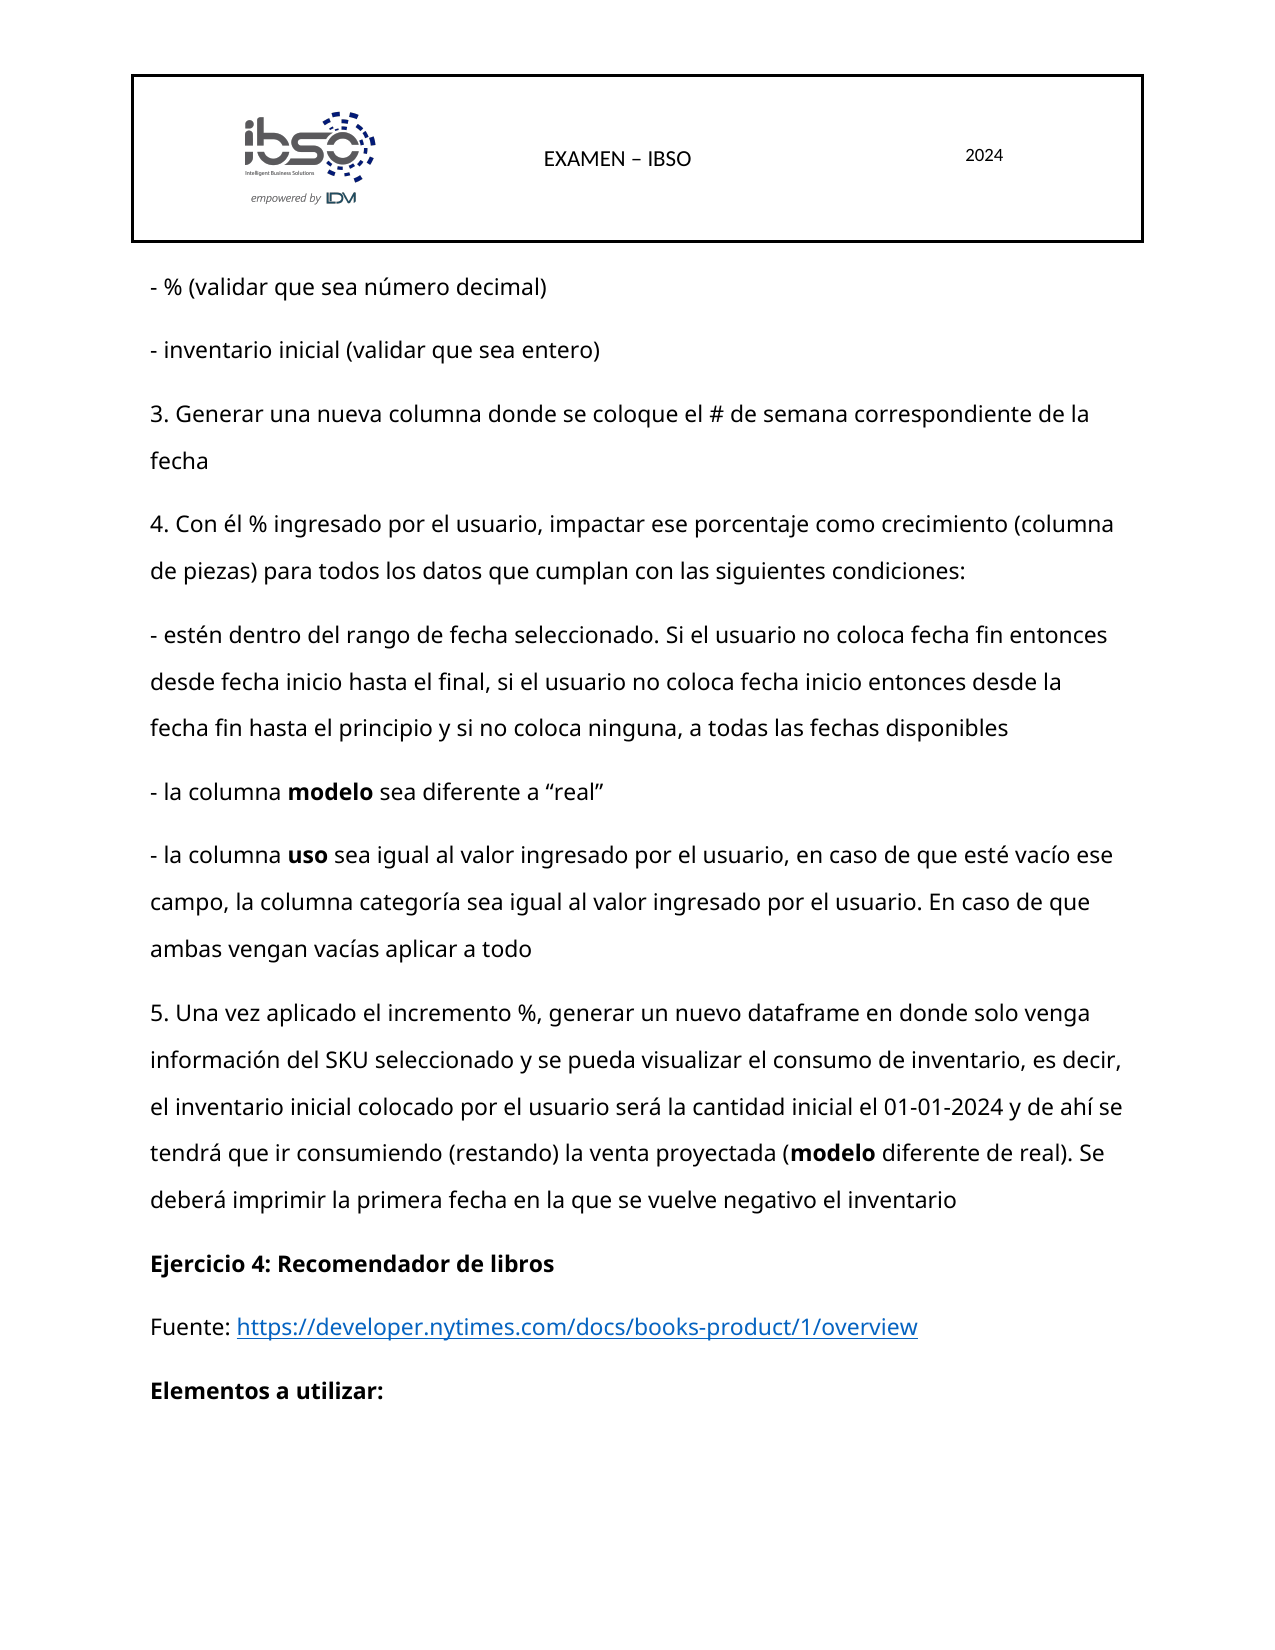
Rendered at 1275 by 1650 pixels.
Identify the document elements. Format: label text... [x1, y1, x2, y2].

text - estén dentro del rango de fecha seleccionado. Si el usuario no coloca fecha fin entonces desde fecha inicio hasta el final, si el usuario no coloca fecha inicio entonces desde la fecha fin hasta el principio y si no coloca ninguna, a todas las fechas disponibles [150, 619, 1125, 744]
text 4. ⁠Con él % ingresado por el usuario, impactar ese porcentaje como crecimiento (columna de piezas) para todos los datos que cumplan con las siguientes condiciones: [150, 508, 1125, 586]
picture [237, 106, 379, 207]
text Fuente: https://developer.nytimes.com/docs/books-product/1/overview [150, 1311, 1125, 1343]
text - ⁠inventario inicial (validar que sea entero) [150, 334, 1125, 366]
text - ⁠la columna modelo sea diferente a “real” [150, 776, 1125, 807]
text Elementos a utilizar: [150, 1375, 1125, 1406]
text 3. Generar una nueva columna donde se coloque el # de semana correspondiente de la fecha [150, 398, 1125, 476]
text 5. Una vez aplicado el incremento %, generar un nuevo dataframe en donde solo venga información del SKU seleccionado y se pueda visualizar el consumo de inventario, es decir, el inventario inicial colocado por el usuario será la cantidad inicial el 01-01-2024 y de ahí se tendrá que ir consumiendo (restando) la venta proyectada (modelo diferente de real). Se deberá imprimir la primera fecha en la que se vuelve negativo el inventario [150, 997, 1125, 1216]
text Ejercicio 4: Recomendador de libros [150, 1248, 1125, 1279]
text - ⁠la columna uso sea igual al valor ingresado por el usuario, en caso de que esté vacío ese campo, la columna categoría sea igual al valor ingresado por el usuario. En caso de que ambas vengan vacías aplicar a todo [150, 839, 1125, 964]
text - ⁠% (validar que sea número decimal) [150, 271, 1125, 302]
